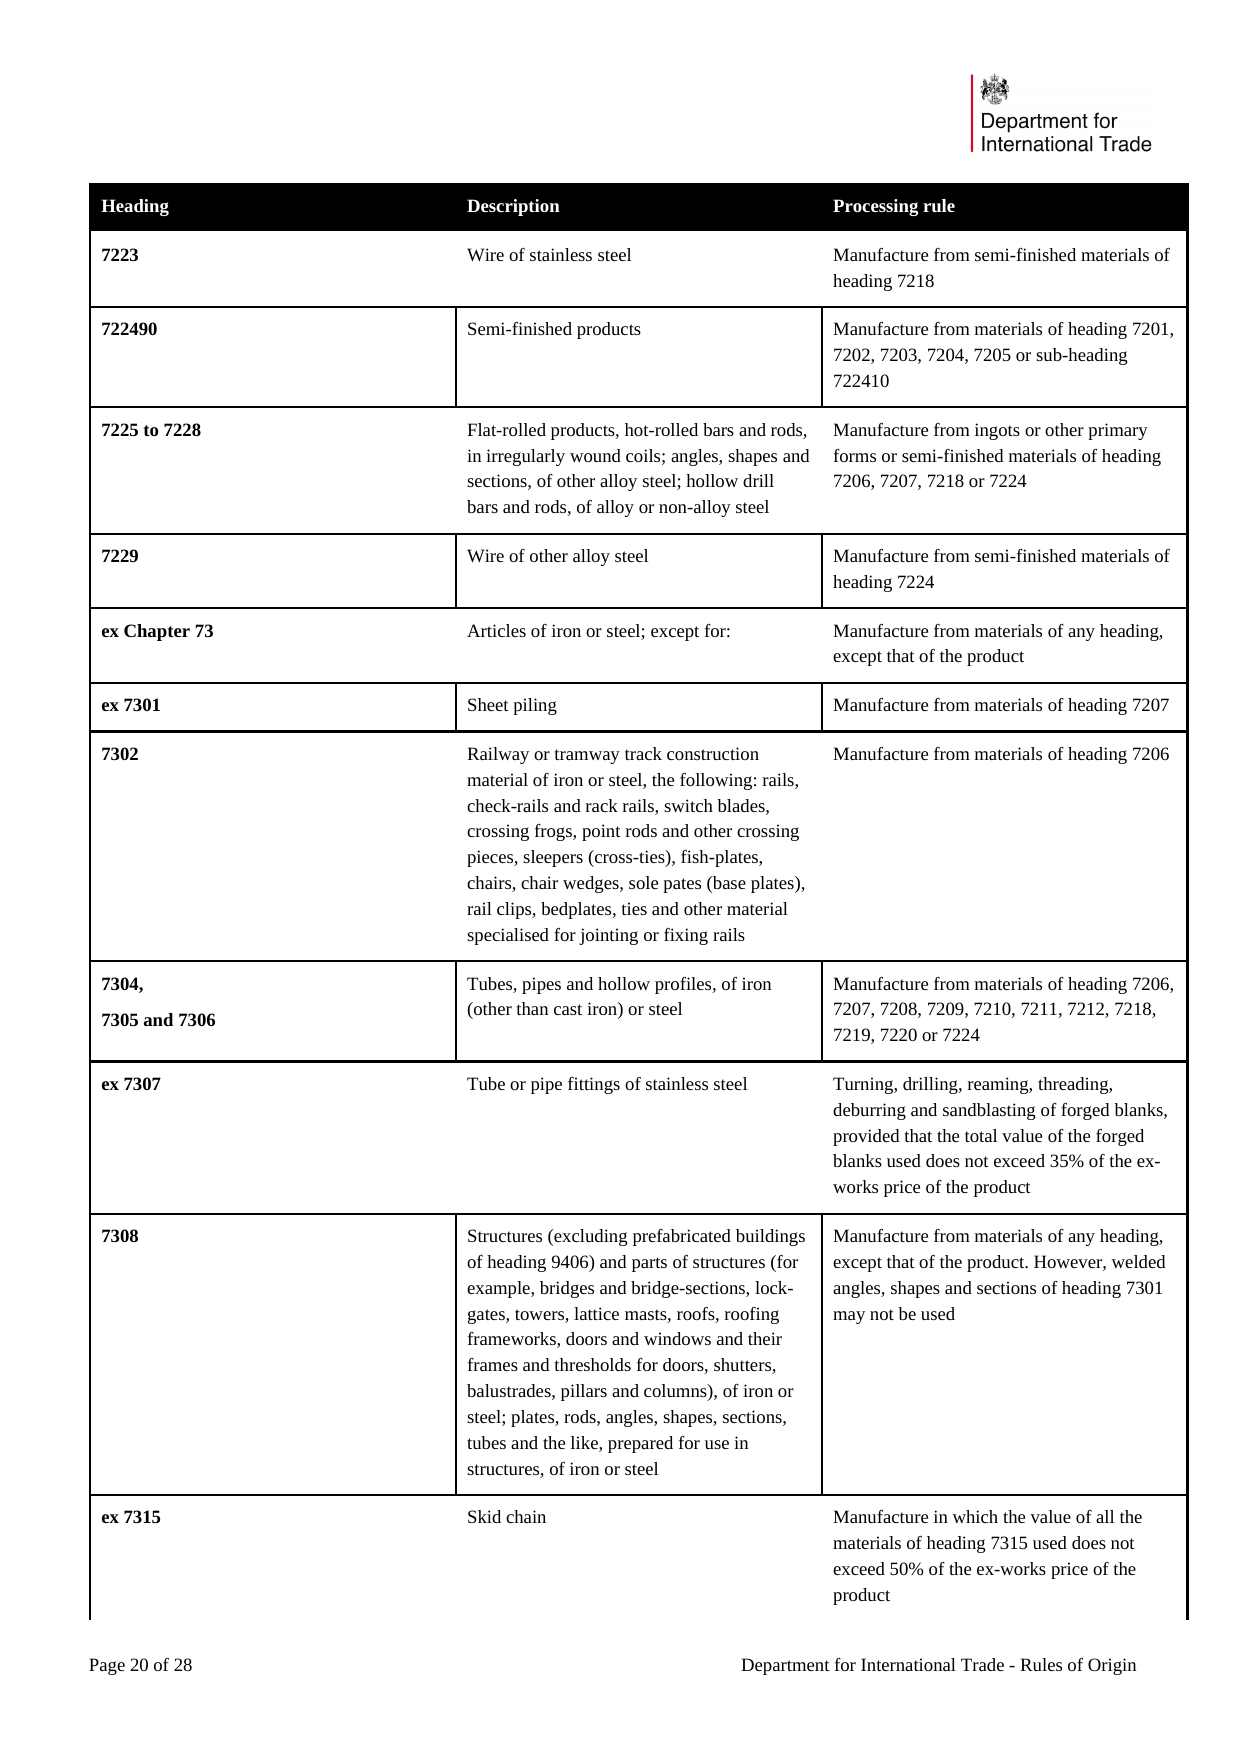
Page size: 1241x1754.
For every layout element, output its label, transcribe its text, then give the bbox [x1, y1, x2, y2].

table_cell 7223 [91, 231, 456, 306]
table_cell 7304, 7305 and 7306 [91, 962, 455, 1060]
table_cell Skid chain [456, 1496, 822, 1620]
table_cell 7302 [91, 733, 456, 960]
table_cell Manufacture from materials of any heading, except that of the product. However, welded angles, shapes and sections of heading 7301 may not be used [823, 1215, 1186, 1494]
table_header Heading [91, 185, 456, 231]
table_cell Tube or pipe fittings of stainless steel [456, 1063, 822, 1212]
table_cell Wire of other alloy steel [457, 535, 821, 607]
table_header Description [456, 185, 822, 231]
table_cell Manufacture in which the value of all the materials of heading 7315 used does not exceed 50% of the ex-works price of the product [822, 1496, 1186, 1620]
table_cell 7225 to 7228 [91, 408, 456, 532]
table_cell ex 7315 [91, 1496, 456, 1620]
table_header Processing rule [822, 185, 1186, 231]
table_cell ex 7307 [91, 1063, 456, 1212]
table_cell Sheet piling [457, 684, 821, 730]
table_cell Manufacture from semi-finished materials of heading 7224 [823, 535, 1186, 607]
table_cell Turning, drilling, reaming, threading, deburring and sandblasting of forged blanks, provided that the total value of the forged blanks used does not exceed 35% of the ex-works price of the product [822, 1063, 1186, 1212]
table_cell ex 7301 [91, 684, 455, 730]
table_cell Articles of iron or steel; except for: [456, 609, 822, 682]
table_cell Flat-rolled products, hot-rolled bars and rods, in irregularly wound coils; angles, shapes and sections, of other alloy steel; hollow drill bars and rods, of alloy or non-alloy steel [456, 408, 822, 532]
table_cell 722490 [91, 308, 455, 406]
table_cell Manufacture from materials of any heading, except that of the product [822, 609, 1186, 682]
table_cell Wire of stainless steel [456, 231, 822, 306]
table_cell Manufacture from materials of heading 7206, 7207, 7208, 7209, 7210, 7211, 7212, 7218, 7219, 7220 or 7224 [823, 962, 1186, 1060]
picture [969, 73, 1152, 153]
table_cell Railway or tramway track construction material of iron or steel, the following: rails, check-rails and rack rails, switch blades, crossing frogs, point rods and other crossing pieces, sleepers (cross-ties), fish-plates, chairs, chair wedges, sole pates (base plates), rail clips, bedplates, ties and other material specialised for jointing or fixing rails [456, 733, 822, 960]
table_cell Tubes, pipes and hollow profiles, of iron (other than cast iron) or steel [457, 962, 821, 1060]
table_cell Manufacture from semi-finished materials of heading 7218 [822, 231, 1186, 306]
table_cell Manufacture from materials of heading 7201, 7202, 7203, 7204, 7205 or sub-heading 722410 [823, 308, 1186, 406]
table_cell Semi-finished products [457, 308, 821, 406]
table_cell 7229 [91, 535, 455, 607]
table_cell Structures (excluding prefabricated buildings of heading 9406) and parts of structures (for example, bridges and bridge-sections, lock-gates, towers, lattice masts, roofs, roofing frameworks, doors and windows and their frames and thresholds for doors, shutters, balustrades, pillars and columns), of iron or steel; plates, rods, angles, shapes, sections, tubes and the like, prepared for use in structures, of iron or steel [457, 1215, 821, 1494]
table_cell Manufacture from materials of heading 7206 [822, 733, 1186, 960]
table_cell Manufacture from materials of heading 7207 [823, 684, 1186, 730]
table_cell Manufacture from ingots or other primary forms or semi-finished materials of heading 7206, 7207, 7218 or 7224 [822, 408, 1186, 532]
table_cell 7308 [91, 1215, 455, 1494]
table_cell ex Chapter 73 [91, 609, 456, 682]
